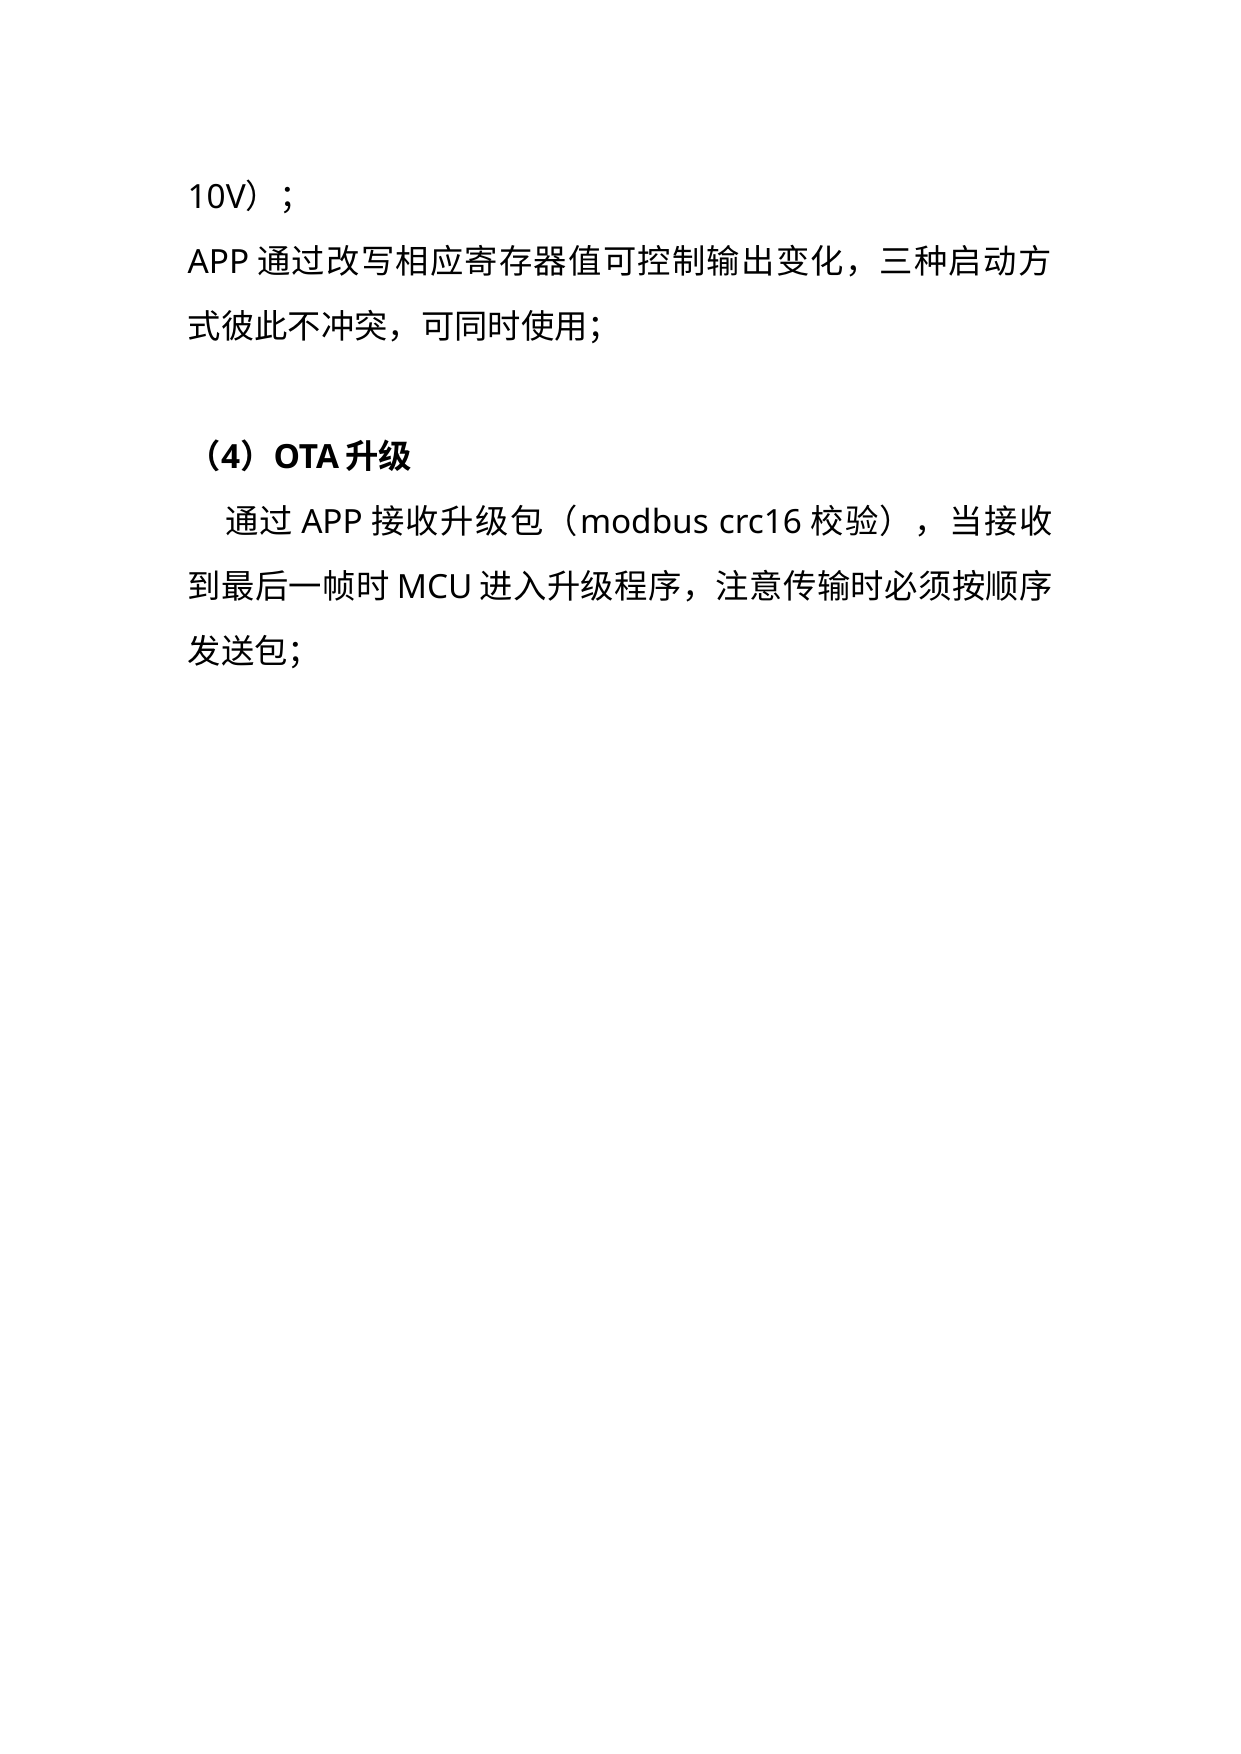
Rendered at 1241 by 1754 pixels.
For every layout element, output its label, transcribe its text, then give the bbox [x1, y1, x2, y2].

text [187, 162, 1053, 227]
text 通过APP接收升级包（modbus crc16校验），当接收到最后一帧时MCU进入升级程序，注意传输时必须按顺序发送包； [187, 487, 1053, 682]
text APP通过改写相应寄存器值可控制输出变化，三种启动方式彼此不冲突，可同时使用； [187, 227, 1053, 357]
text OTA升级 [187, 422, 1053, 487]
